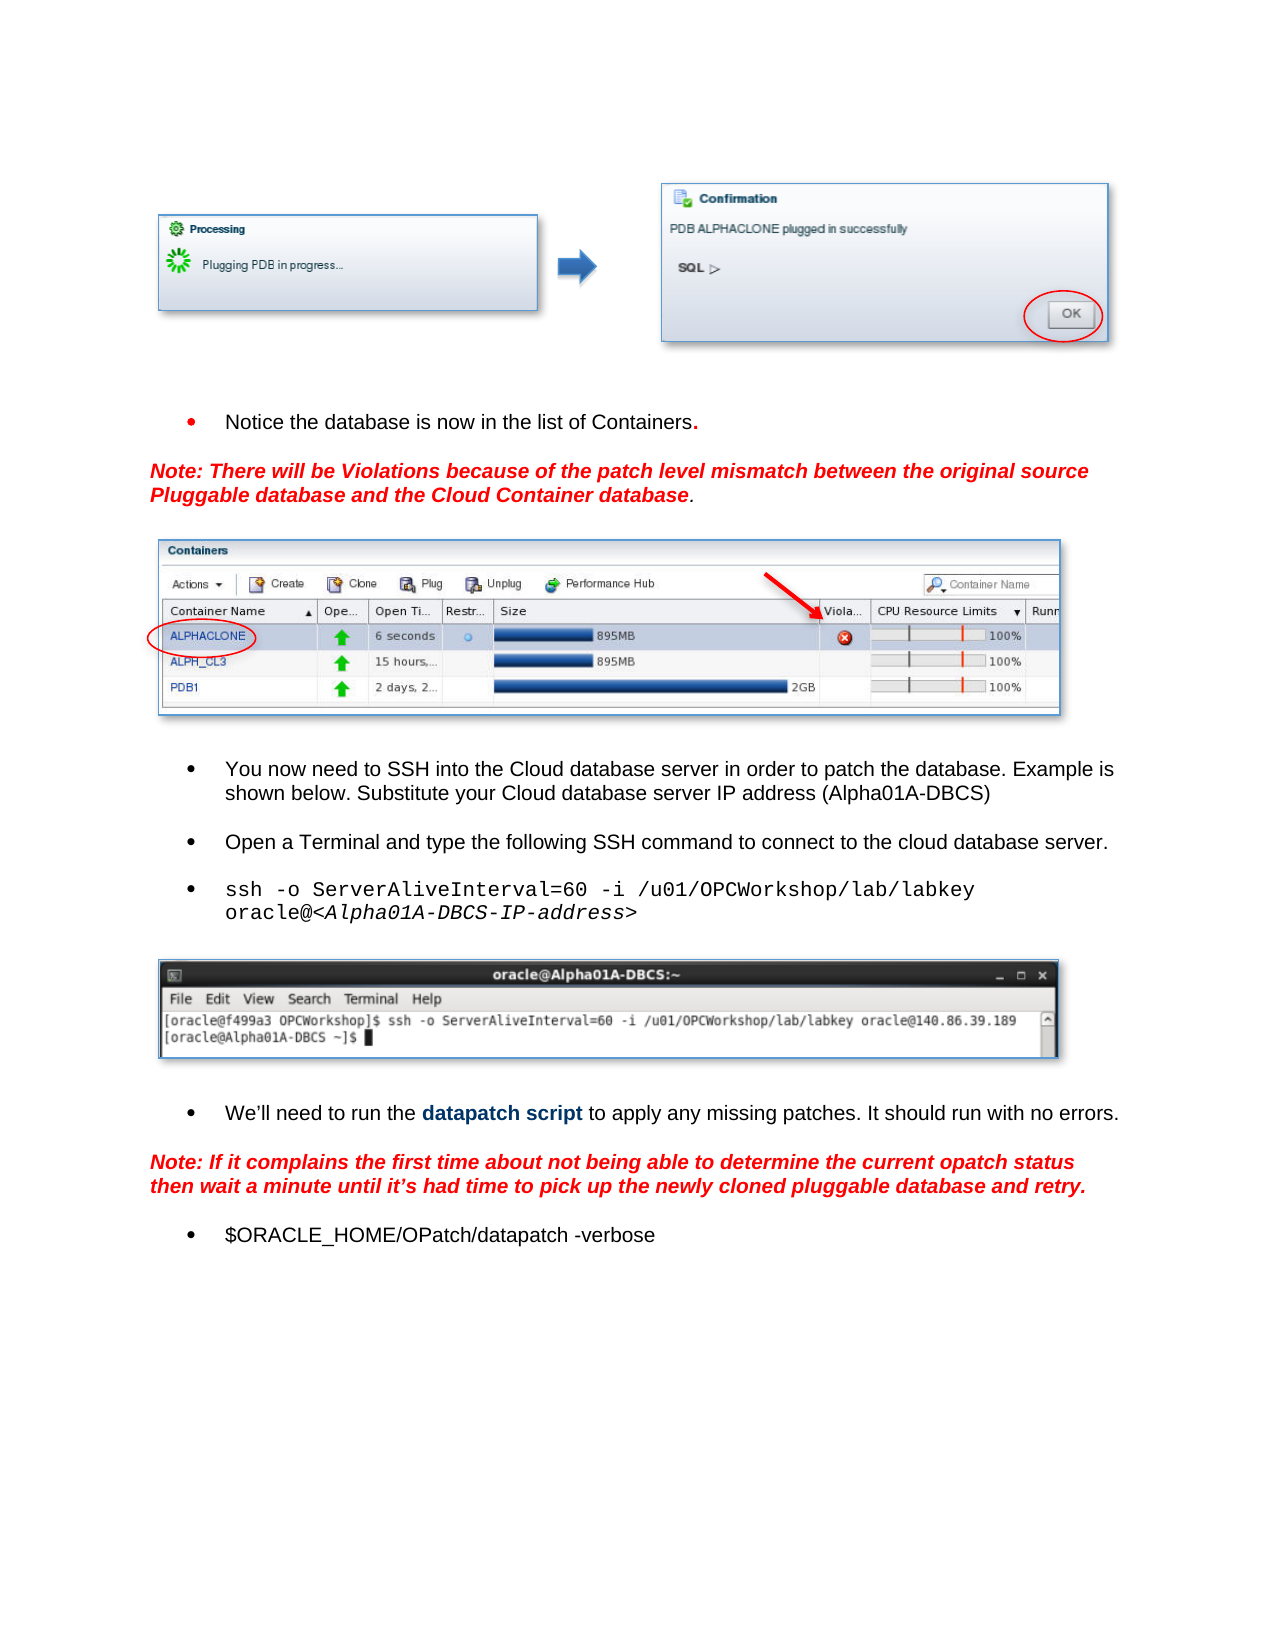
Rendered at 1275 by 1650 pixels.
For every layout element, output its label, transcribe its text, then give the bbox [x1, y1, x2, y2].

picture [159, 541, 1059, 714]
table_header [653, 150, 1125, 384]
picture [662, 184, 1107, 341]
list You now need to SSH into the Cloud database server in order to patch the database. Example is shown below. Substitute your Cloud database server IP address (Alpha01A-DBCS) [187, 757, 1125, 805]
list Notice the database is now in the list of Containers. [187, 409, 1125, 434]
text Note: There will be Violations because of the patch level mismatch between the original source Pluggable database and the Cloud Container database. [150, 459, 1125, 507]
picture [1026, 292, 1101, 340]
table_header [150, 150, 556, 384]
list We’ll need to run the datapatch script to apply any missing patches. It should run with no errors. [187, 1101, 1125, 1125]
picture [159, 960, 1058, 1057]
list $ORACLE_HOME/OPatch/datapatch -verbose [187, 1223, 1125, 1247]
table_header [556, 150, 653, 384]
list ssh -o ServerAliveInterval=60 -i /u01/OPCWorkshop/lab/labkey oracle@<Alpha01A-DBCS-IP-address> [187, 879, 1125, 926]
picture [159, 620, 254, 656]
text Note: If it complains the first time about not being able to determine the current opatch status then wait a minute until it’s had time to pick up the newly cloned pluggable database and retry. [150, 1150, 1125, 1198]
picture [159, 216, 537, 310]
list Open a Terminal and type the following SSH command to connect to the cloud database server. [187, 830, 1125, 854]
